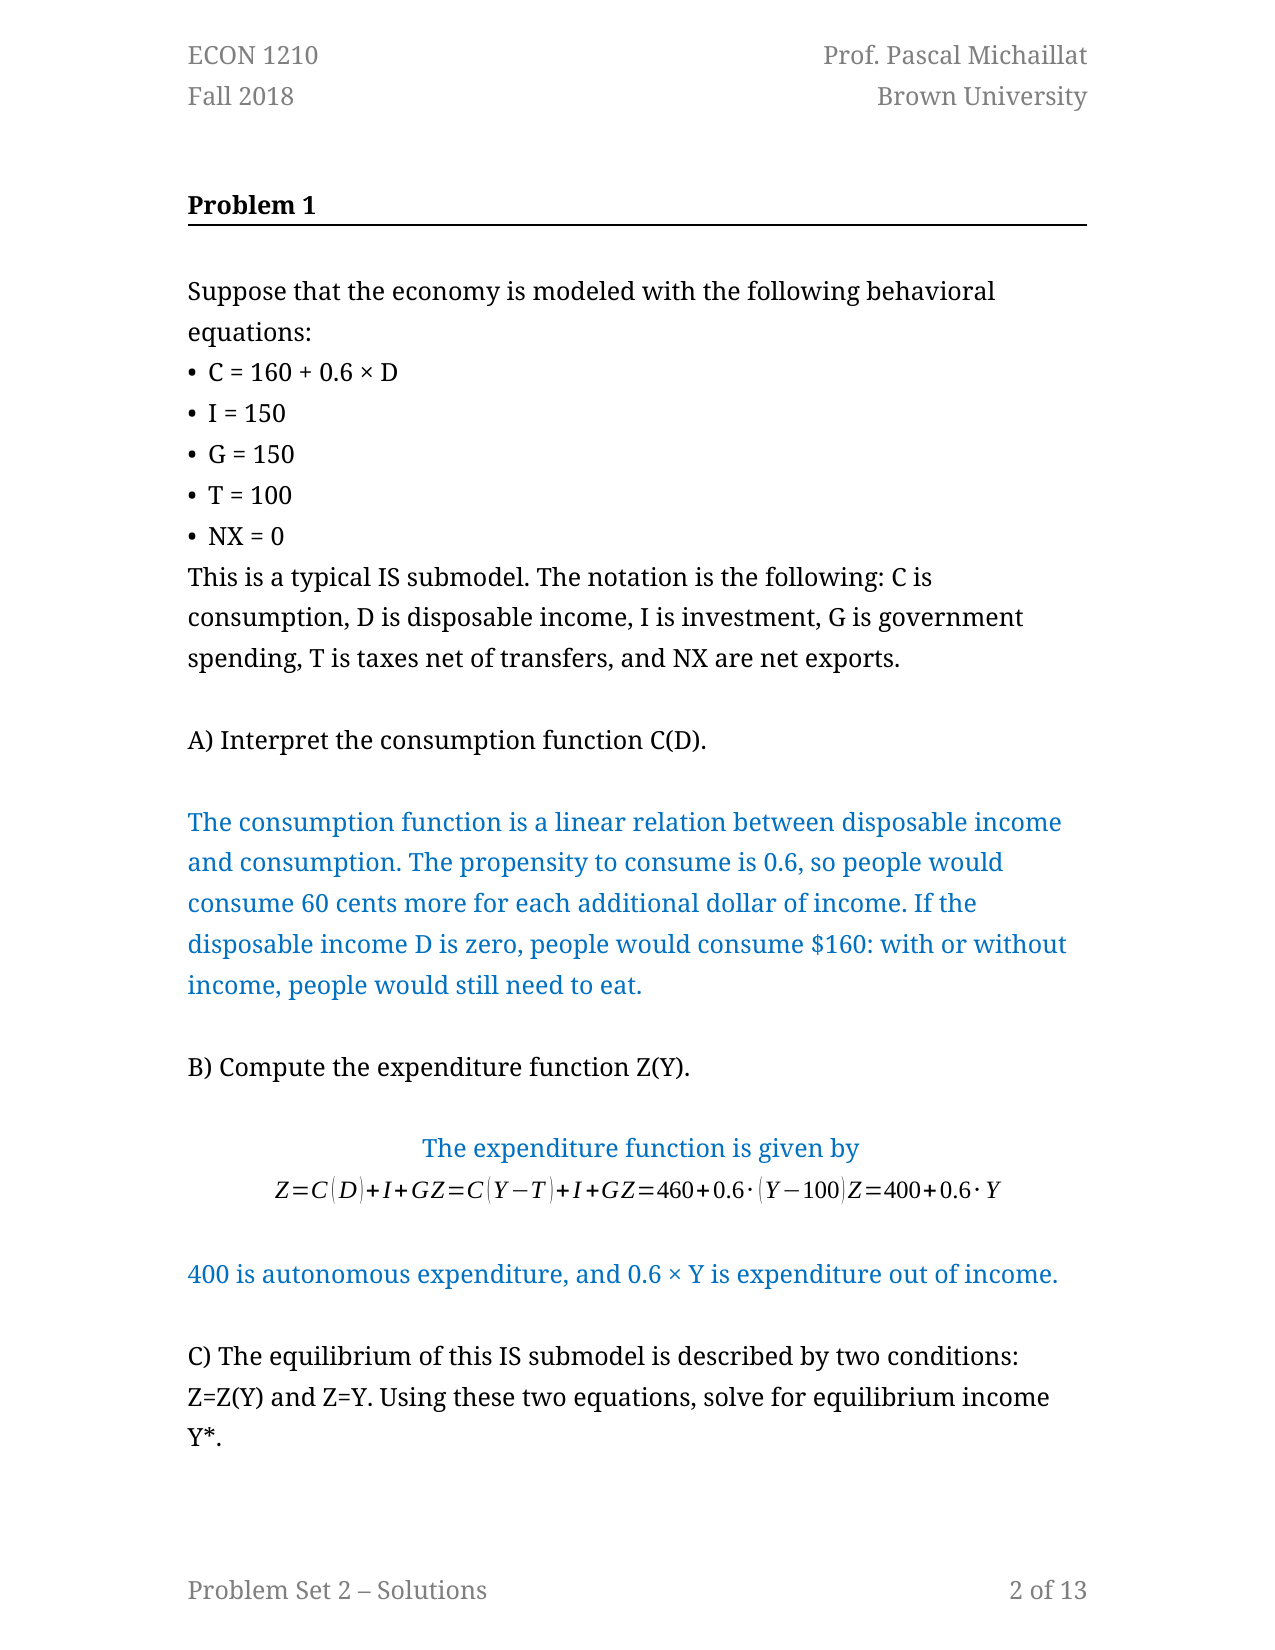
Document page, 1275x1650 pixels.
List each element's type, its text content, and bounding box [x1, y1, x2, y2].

text Suppose that the economy is modeled with the following behavioral equations: [187, 273, 1087, 348]
text 400 is autonomous expenditure, and 0.6 × Y is expenditure out of income. [187, 1257, 1087, 1291]
list I = 150 [187, 396, 1087, 430]
list G = 150 [187, 437, 1087, 471]
text This is a typical IS submodel. The notation is the following: C is consumption, D is disposable income, I is investment, G is government spending, T is taxes net of transfers, and NX are net exports. [187, 559, 1087, 675]
text The consumption function is a linear relation between disposable income and consumption. The propensity to consume is 0.6, so people would consume 60 cents more for each additional dollar of income. If the disposable income D is zero, people would consume $160: with or without income, people would still need to eat. [187, 804, 1087, 1002]
text C) The equilibrium of this IS submodel is described by two conditions: Z=Z(Y) and Z=Y. Using these two equations, solve for equilibrium income Y*. [187, 1338, 1087, 1454]
text A) Interpret the consumption function C(D). [187, 722, 1087, 757]
list NX = 0 [187, 518, 1087, 552]
text Problem 1 [187, 187, 1087, 226]
list T = 100 [187, 477, 1087, 512]
text The expenditure function is given by [187, 1131, 1087, 1210]
text B) Compute the expenditure function Z(Y). [187, 1049, 1087, 1083]
list C = 160 + 0.6 × D [187, 355, 1087, 389]
